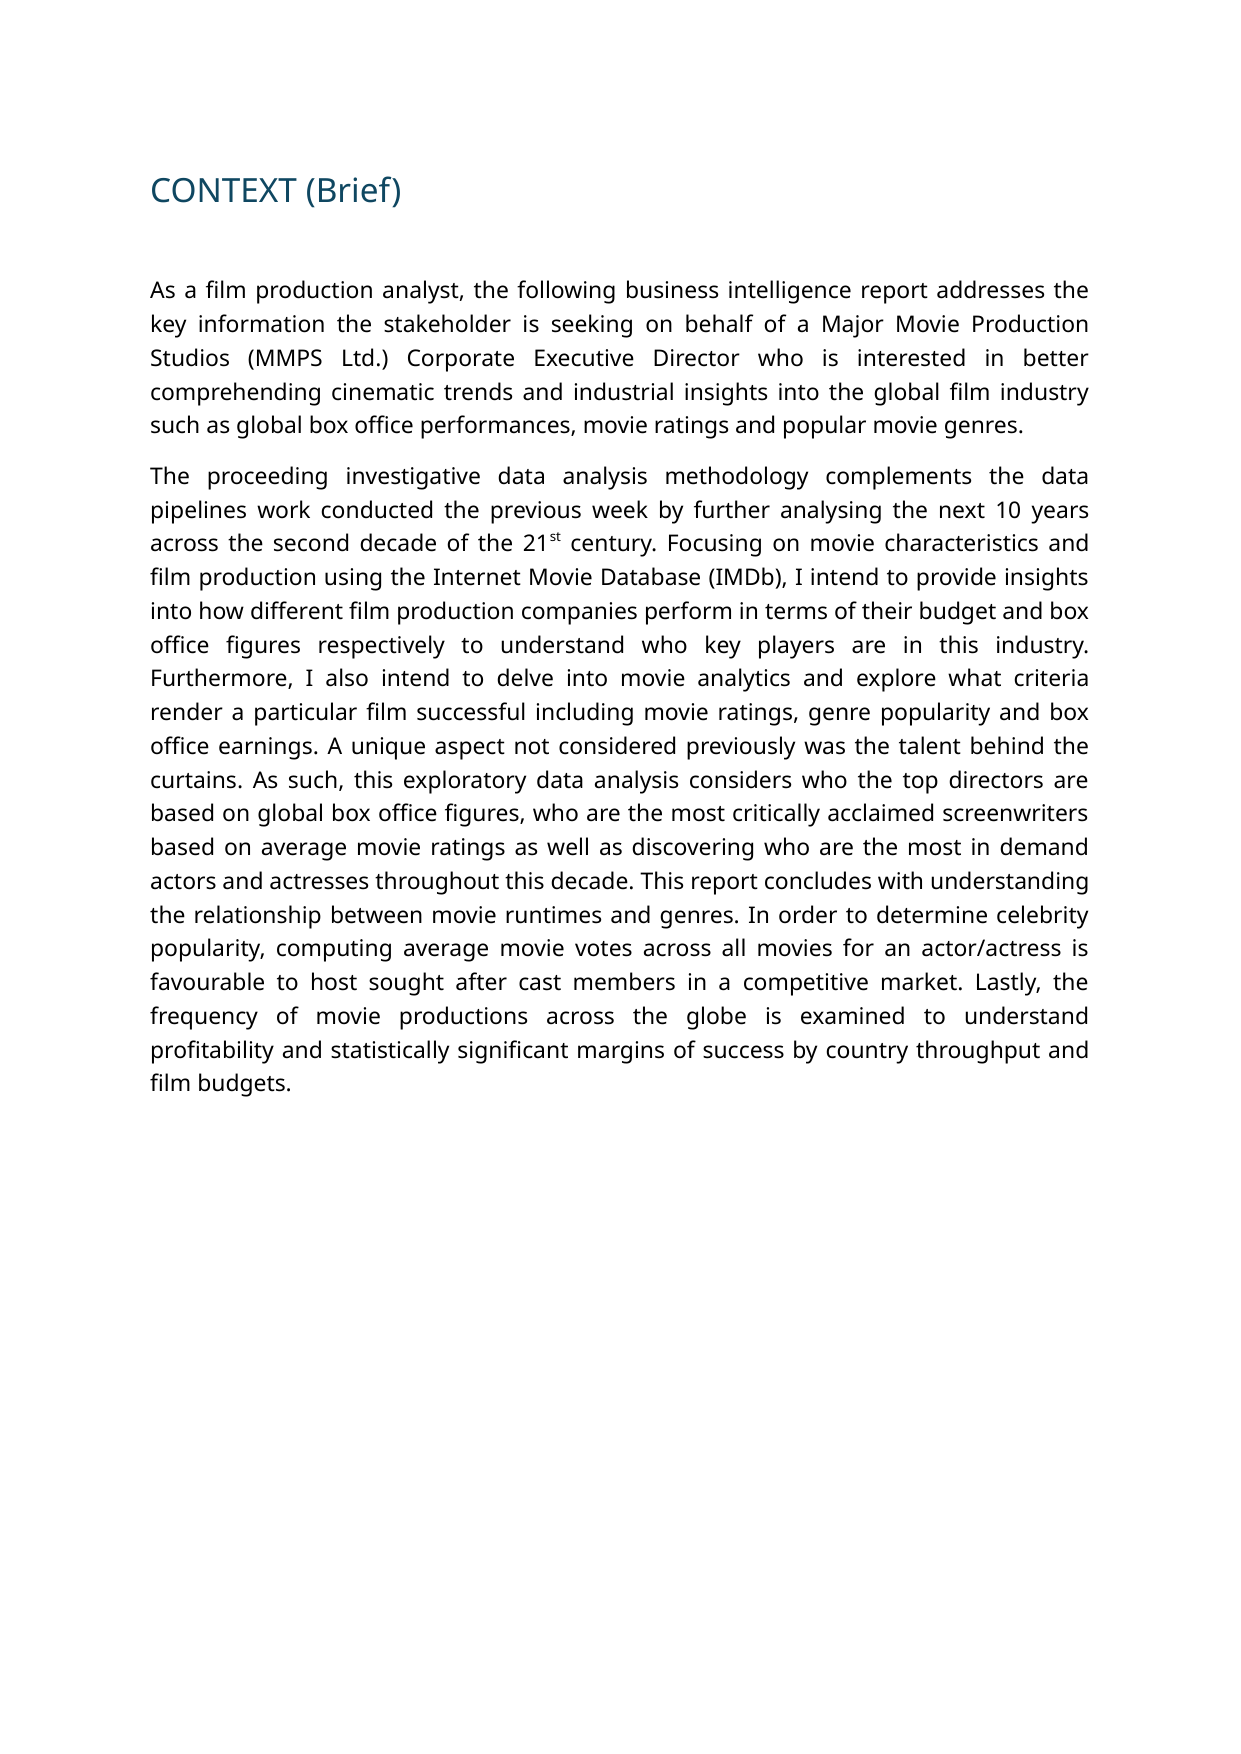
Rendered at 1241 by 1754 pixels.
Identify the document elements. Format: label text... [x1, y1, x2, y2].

subtitle CONTEXT (Brief) [150, 167, 1090, 212]
text The proceeding investigative data analysis methodology complements the data pipelines work conducted the previous week by further analysing the next 10 years across the second decade of the 21st century. Focusing on movie characteristics and film production using the Internet Movie Database (IMDb), I intend to provide insights into how different film production companies perform in terms of their budget and box office figures respectively to understand who key players are in this industry. Furthermore, I also intend to delve into movie analytics and explore what criteria render a particular film successful including movie ratings, genre popularity and box office earnings. A unique aspect not considered previously was the talent behind the curtains. As such, this exploratory data analysis considers who the top directors are based on global box office figures, who are the most critically acclaimed screenwriters based on average movie ratings as well as discovering who are the most in demand actors and actresses throughout this decade. This report concludes with understanding the relationship between movie runtimes and genres. In order to determine celebrity popularity, computing average movie votes across all movies for an actor/actress is favourable to host sought after cast members in a competitive market. Lastly, the frequency of movie productions across the globe is examined to understand profitability and statistically significant margins of success by country throughput and film budgets. [150, 460, 1090, 1098]
text As a film production analyst, the following business intelligence report addresses the key information the stakeholder is seeking on behalf of a Major Movie Production Studios (MMPS Ltd.) Corporate Executive Director who is interested in better comprehending cinematic trends and industrial insights into the global film industry such as global box office performances, movie ratings and popular movie genres. [150, 274, 1090, 441]
